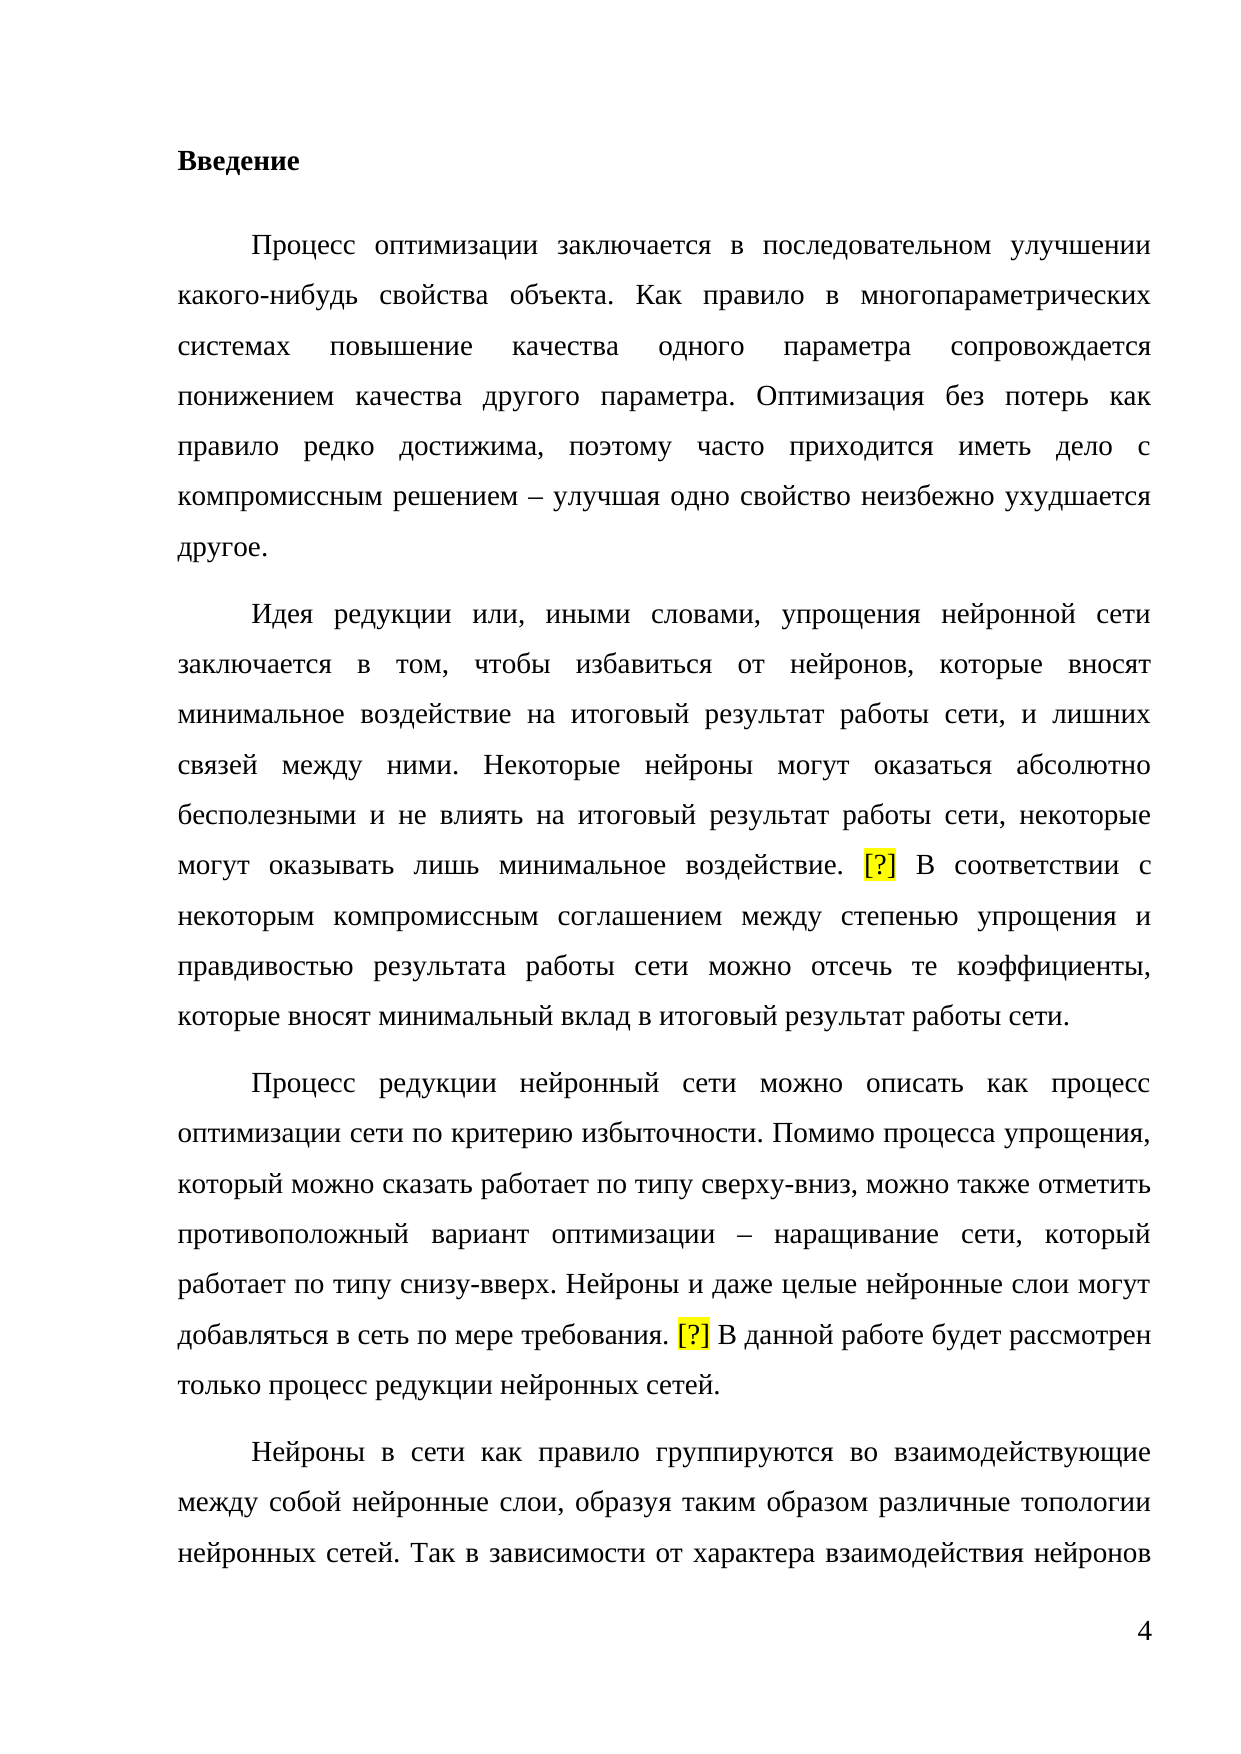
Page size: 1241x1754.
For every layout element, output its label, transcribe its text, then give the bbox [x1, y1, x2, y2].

text Идея редукции или, иными словами, упрощения нейронной сети заключается в том, чтобы избавиться от нейронов, которые вносят минимальное воздействие на итоговый результат работы сети, и лишних связей между ними. Некоторые нейроны могут оказаться абсолютно бесполезными и не влиять на итоговый результат работы сети, некоторые могут оказывать лишь минимальное воздействие. [?] В соответствии с некоторым компромиссным соглашением между степенью упрощения и правдивостью результата работы сети можно отсечь те коэффициенты, которые вносят минимальный вклад в итоговый результат работы сети. [177, 596, 1152, 1032]
text Процесс редукции нейронный сети можно описать как процесс оптимизации сети по критерию избыточности. Помимо процесса упрощения, который можно сказать работает по типу сверху-вниз, можно также отметить противоположный вариант оптимизации – наращивание сети, который работает по типу снизу-вверх. Нейроны и даже целые нейронные слои могут добавляться в сеть по мере требования. [?] В данной работе будет рассмотрен только процесс редукции нейронных сетей. [177, 1065, 1152, 1401]
text Процесс оптимизации заключается в последовательном улучшении какого-нибудь свойства объекта. Как правило в многопараметрических системах повышение качества одного параметра сопровождается понижением качества другого параметра. Оптимизация без потерь как правило редко достижима, поэтому часто приходится иметь дело с компромиссным решением – улучшая одно свойство неизбежно ухудшается другое. [177, 227, 1152, 562]
subtitle Введение [177, 143, 1152, 177]
